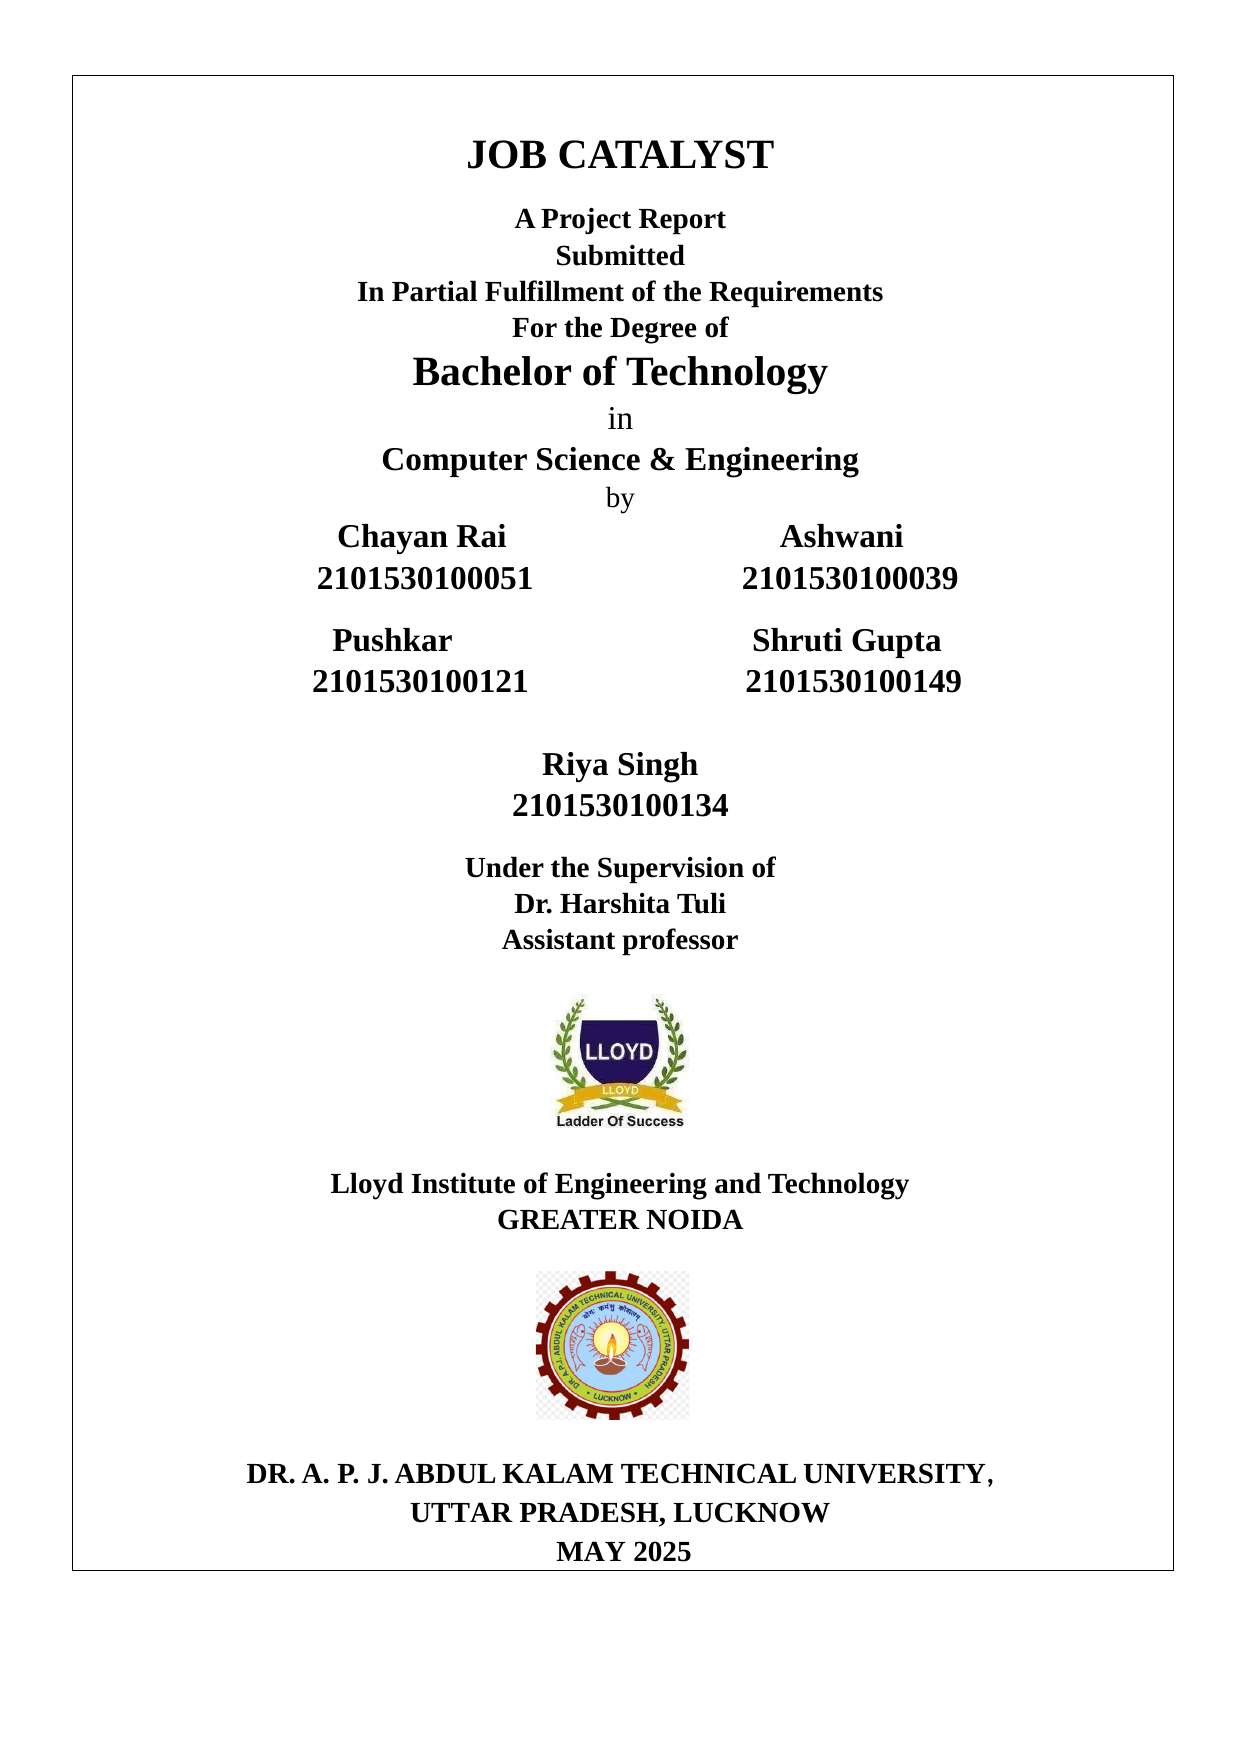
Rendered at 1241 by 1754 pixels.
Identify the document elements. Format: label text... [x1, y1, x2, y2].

text JOB CATALYST [73, 127, 1173, 178]
text GREATER NOIDA [73, 1199, 1173, 1236]
text UTTAR PRADESH, LUCKNOW [73, 1492, 1173, 1528]
text 2101530100121 2101530100149 [73, 658, 1173, 700]
text Under the Supervision of [73, 847, 1173, 883]
picture [535, 1271, 690, 1420]
text MAY 2025 [73, 1531, 1173, 1570]
text DR. A. P. J. ABDUL KALAM TECHNICAL UNIVERSITY, [73, 1452, 1173, 1491]
text Assistant professor [73, 919, 1173, 956]
text Computer Science & Engineering [73, 436, 1173, 477]
text Chayan Rai Ashwani [73, 514, 1173, 555]
text 2101530100134 [73, 782, 1173, 824]
text in [73, 395, 1173, 436]
text For the Degree of [73, 307, 1173, 343]
text Dr. Harshita Tuli [73, 883, 1173, 919]
text Bachelor of Technology [73, 343, 1173, 394]
text A Project Report [73, 198, 1173, 235]
text Submitted [73, 235, 1173, 271]
text Riya Singh [73, 741, 1173, 782]
picture [550, 994, 690, 1128]
text Pushkar Shruti Gupta [73, 617, 1173, 658]
text In Partial Fulfillment of the Requirements [73, 271, 1173, 307]
text 2101530100051 2101530100039 [73, 555, 1173, 596]
text by [73, 477, 1173, 514]
text Lloyd Institute of Engineering and Technology [73, 1163, 1173, 1199]
